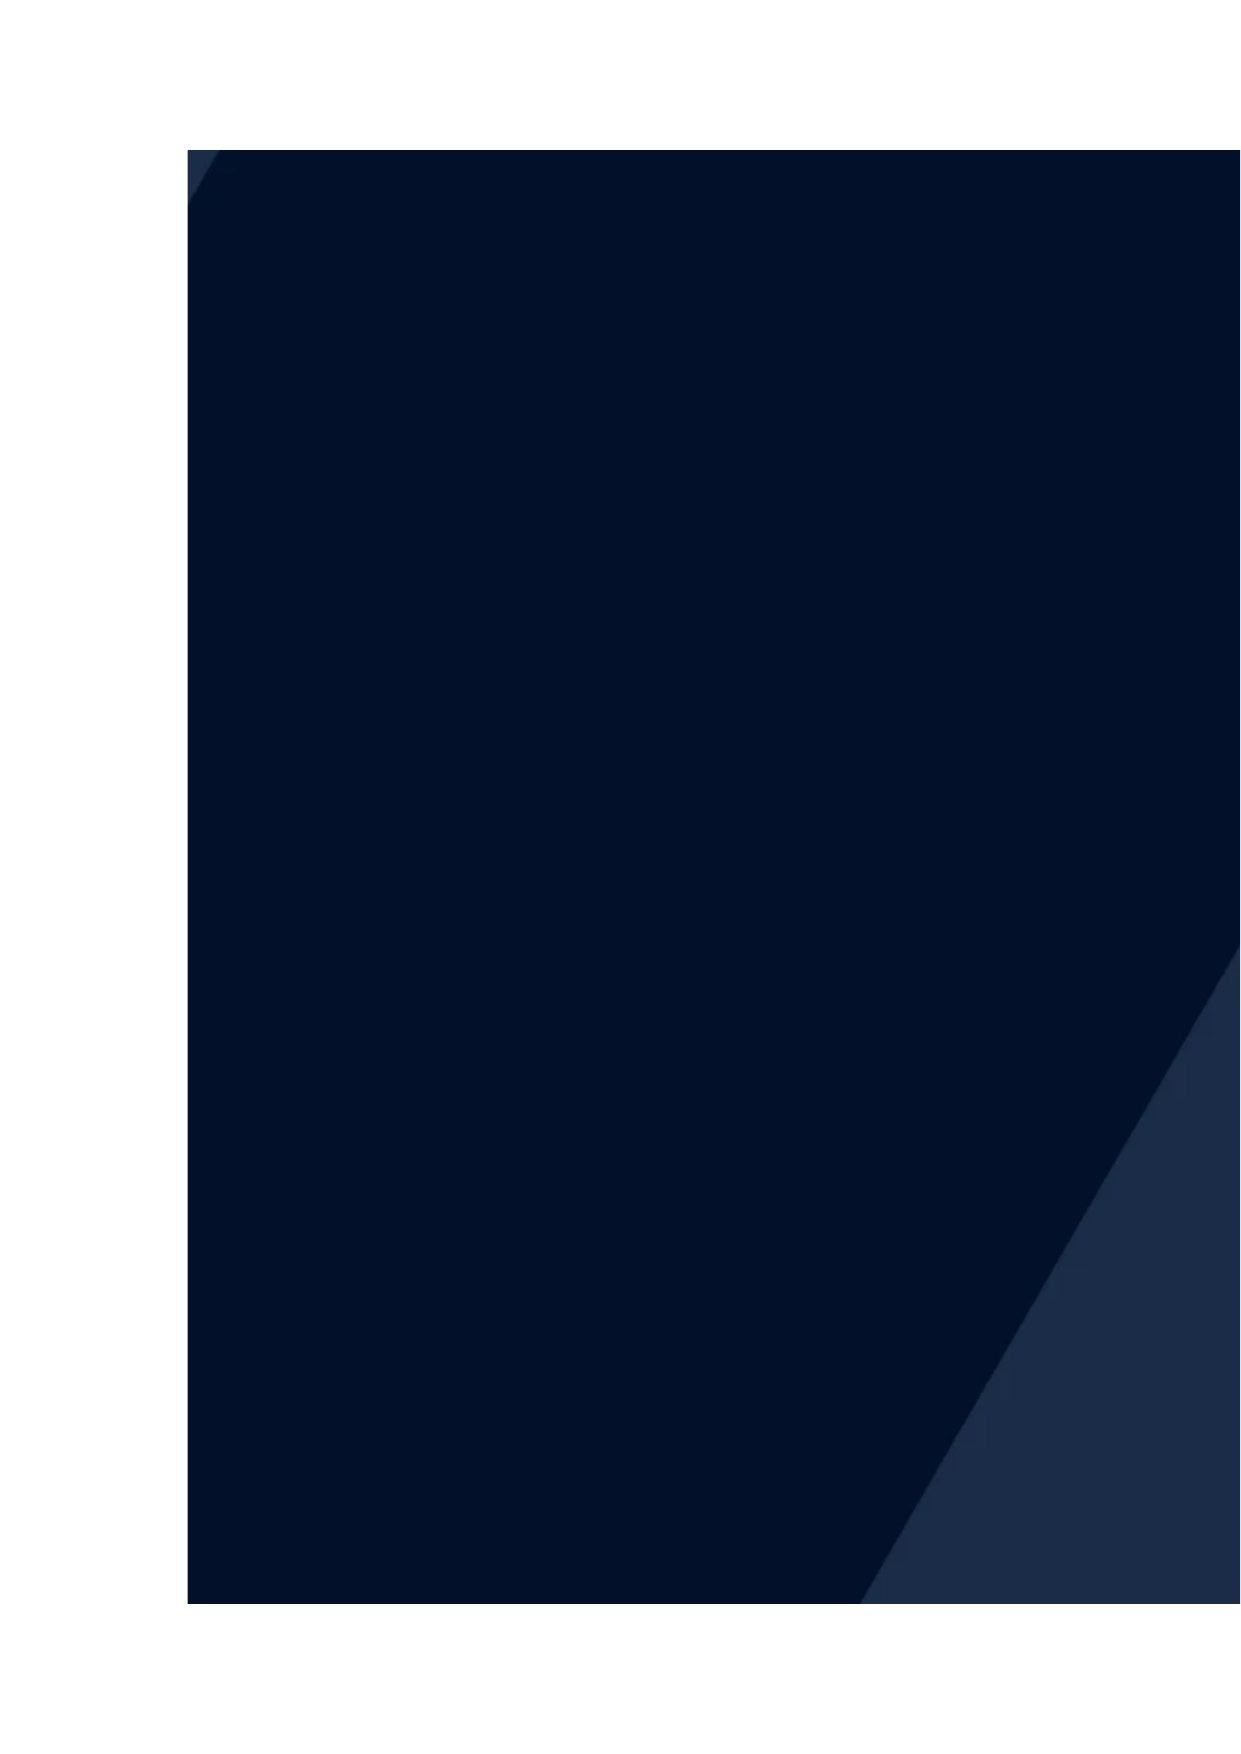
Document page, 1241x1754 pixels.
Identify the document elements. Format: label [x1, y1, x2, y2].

picture [187, 150, 1241, 1604]
